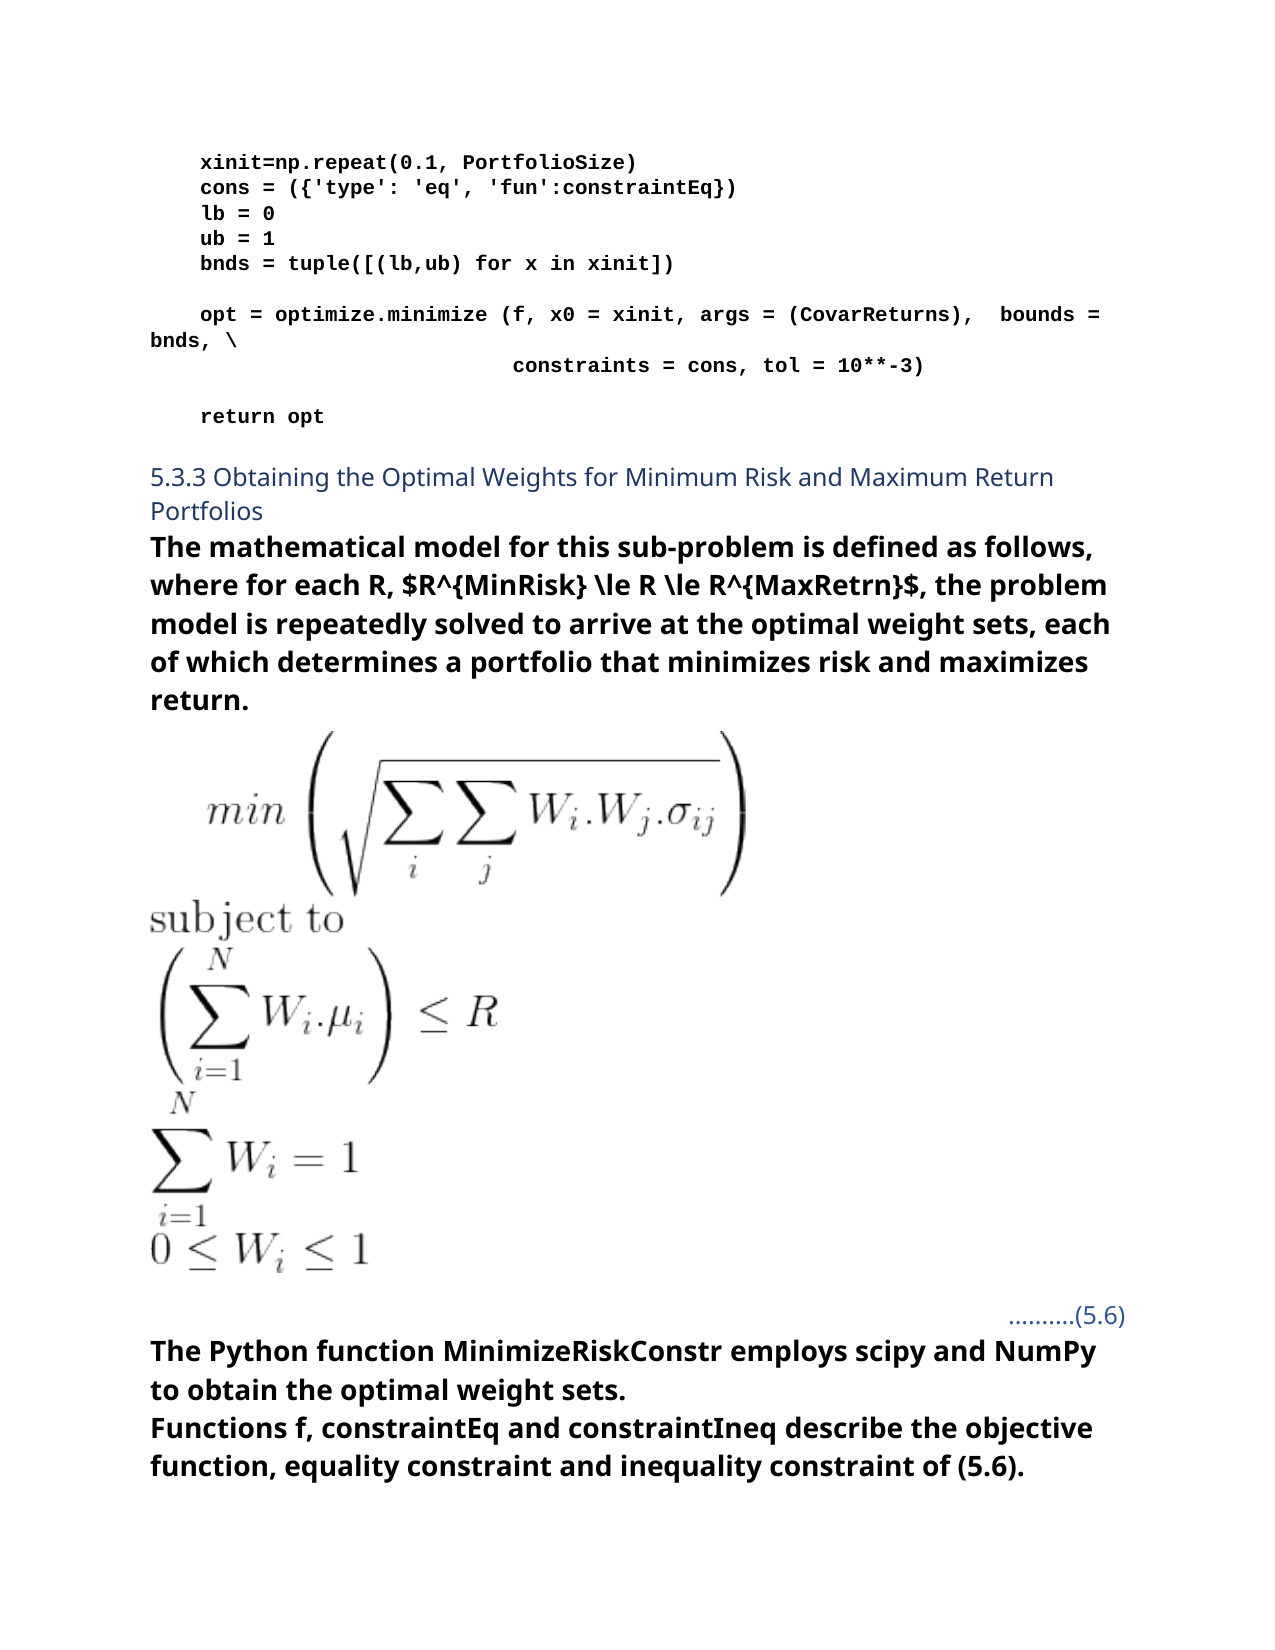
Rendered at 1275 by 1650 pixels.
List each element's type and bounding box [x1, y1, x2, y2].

picture [150, 731, 746, 1273]
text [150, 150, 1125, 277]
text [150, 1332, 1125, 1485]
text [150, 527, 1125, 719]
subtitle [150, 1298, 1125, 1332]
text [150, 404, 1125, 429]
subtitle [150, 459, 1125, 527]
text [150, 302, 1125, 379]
